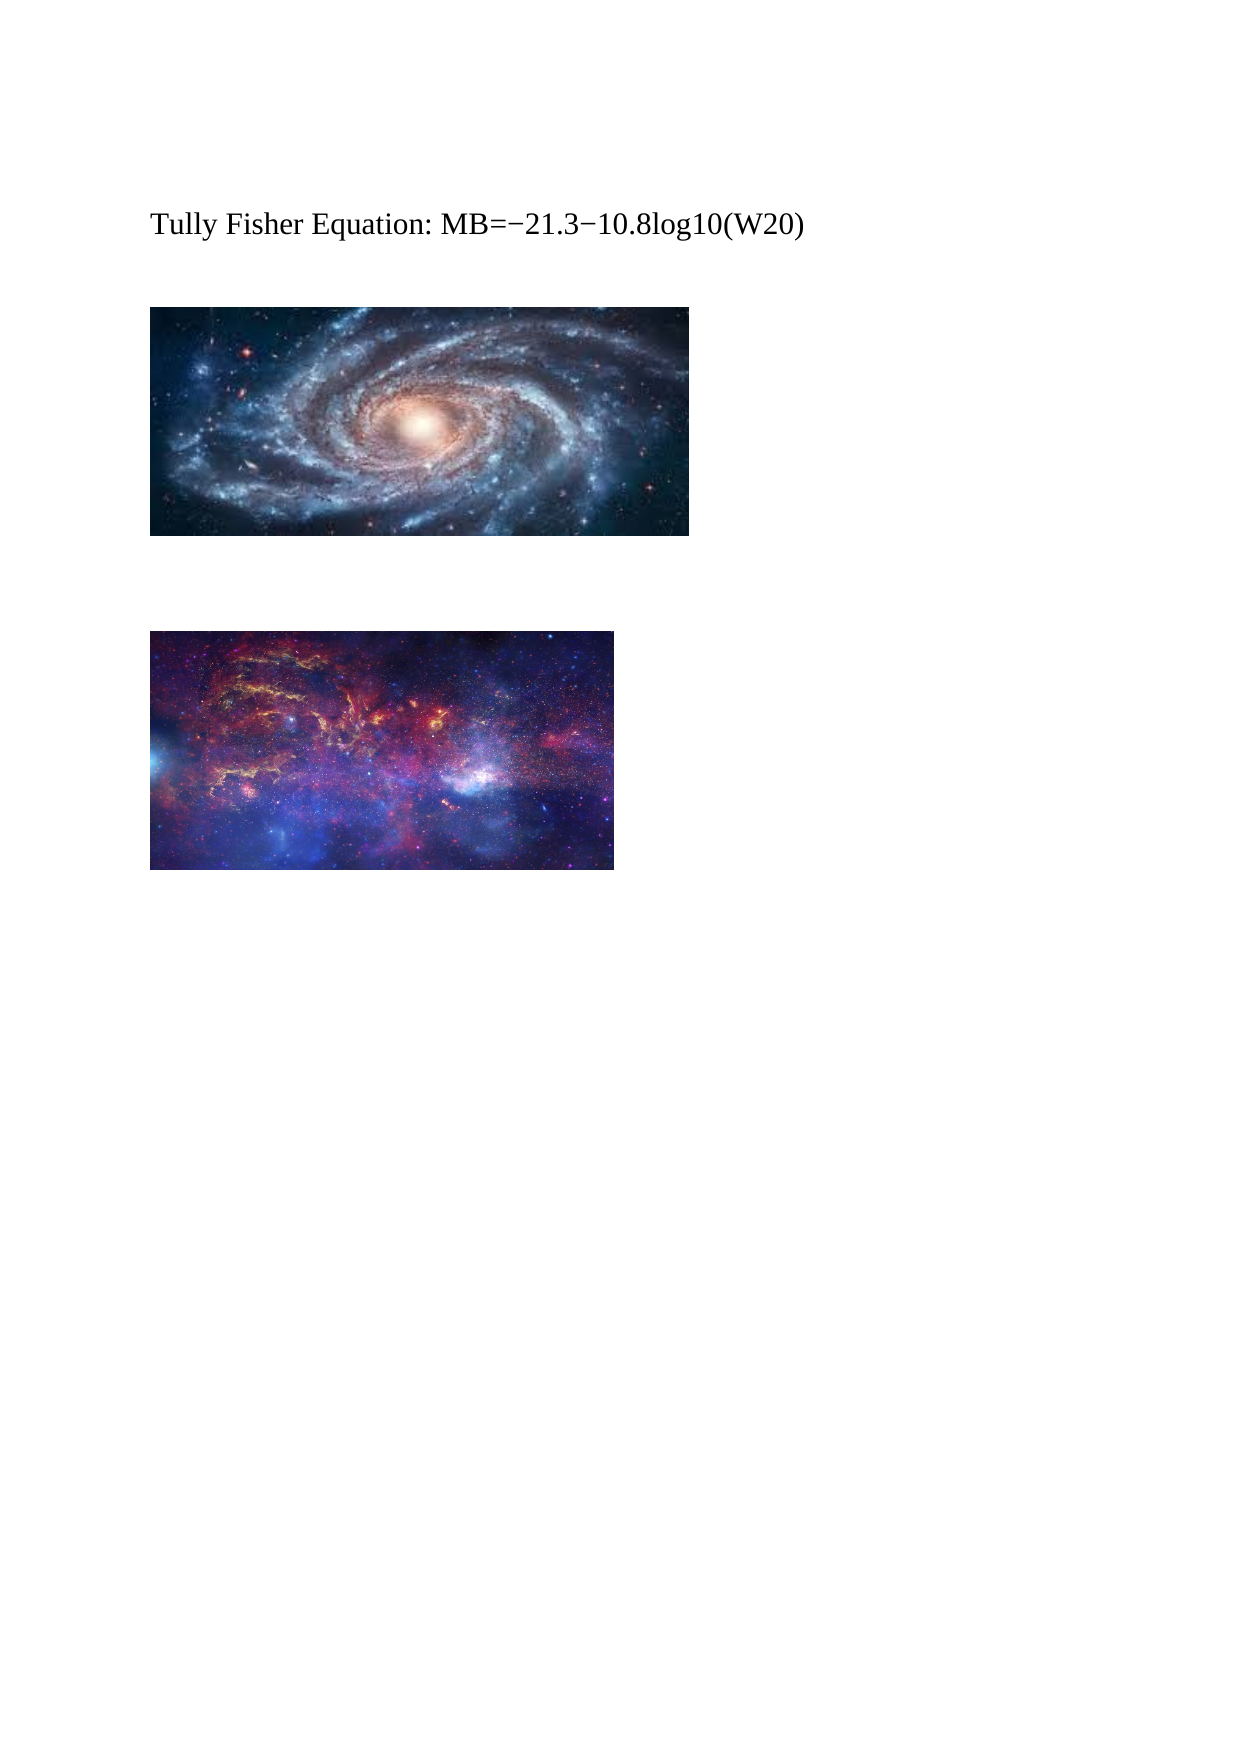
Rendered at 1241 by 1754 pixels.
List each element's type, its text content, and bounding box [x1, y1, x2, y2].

text Tully Fisher Equation: MB​=−21.3−10.8log10​(W20​) [150, 205, 1090, 241]
picture [150, 631, 614, 870]
picture [150, 307, 689, 536]
